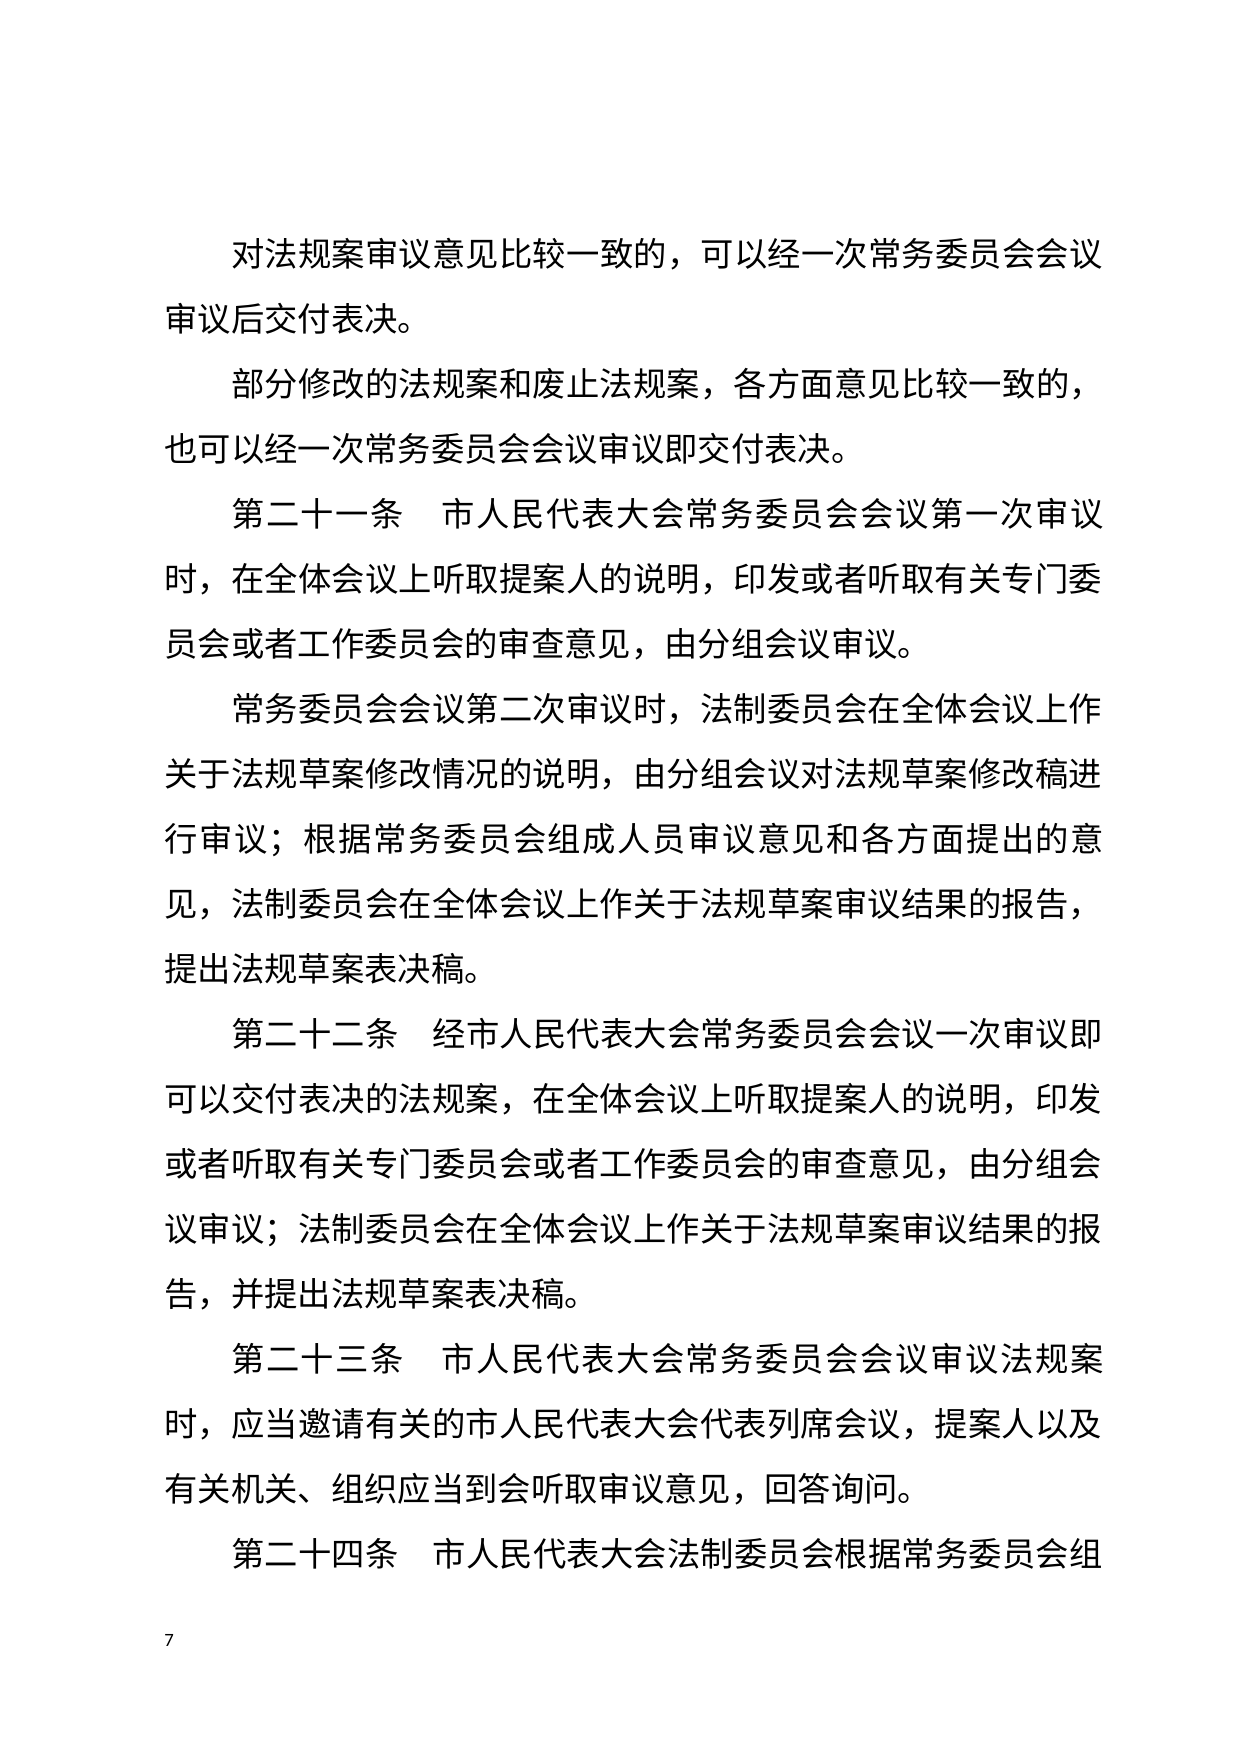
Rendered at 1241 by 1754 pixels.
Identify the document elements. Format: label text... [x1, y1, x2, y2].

text 第二十三条 市人民代表大会常务委员会会议审议法规案时，应当邀请有关的市人民代表大会代表列席会议，提案人以及有关机关、组织应当到会听取审议意见，回答询问。 [164, 1324, 1105, 1519]
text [164, 1519, 1105, 1584]
text 对法规案审议意见比较一致的，可以经一次常务委员会会议审议后交付表决。 [164, 219, 1105, 349]
text 第二十二条 经市人民代表大会常务委员会会议一次审议即可以交付表决的法规案，在全体会议上听取提案人的说明，印发或者听取有关专门委员会或者工作委员会的审查意见，由分组会议审议；法制委员会在全体会议上作关于法规草案审议结果的报告，并提出法规草案表决稿。 [164, 999, 1105, 1324]
text 常务委员会会议第二次审议时，法制委员会在全体会议上作关于法规草案修改情况的说明，由分组会议对法规草案修改稿进行审议；根据常务委员会组成人员审议意见和各方面提出的意见，法制委员会在全体会议上作关于法规草案审议结果的报告，提出法规草案表决稿。 [164, 674, 1105, 999]
text 第二十一条 市人民代表大会常务委员会会议第一次审议时，在全体会议上听取提案人的说明，印发或者听取有关专门委员会或者工作委员会的审查意见，由分组会议审议。 [164, 479, 1105, 674]
text 部分修改的法规案和废止法规案，各方面意见比较一致的，也可以经一次常务委员会会议审议即交付表决。 [164, 349, 1105, 479]
